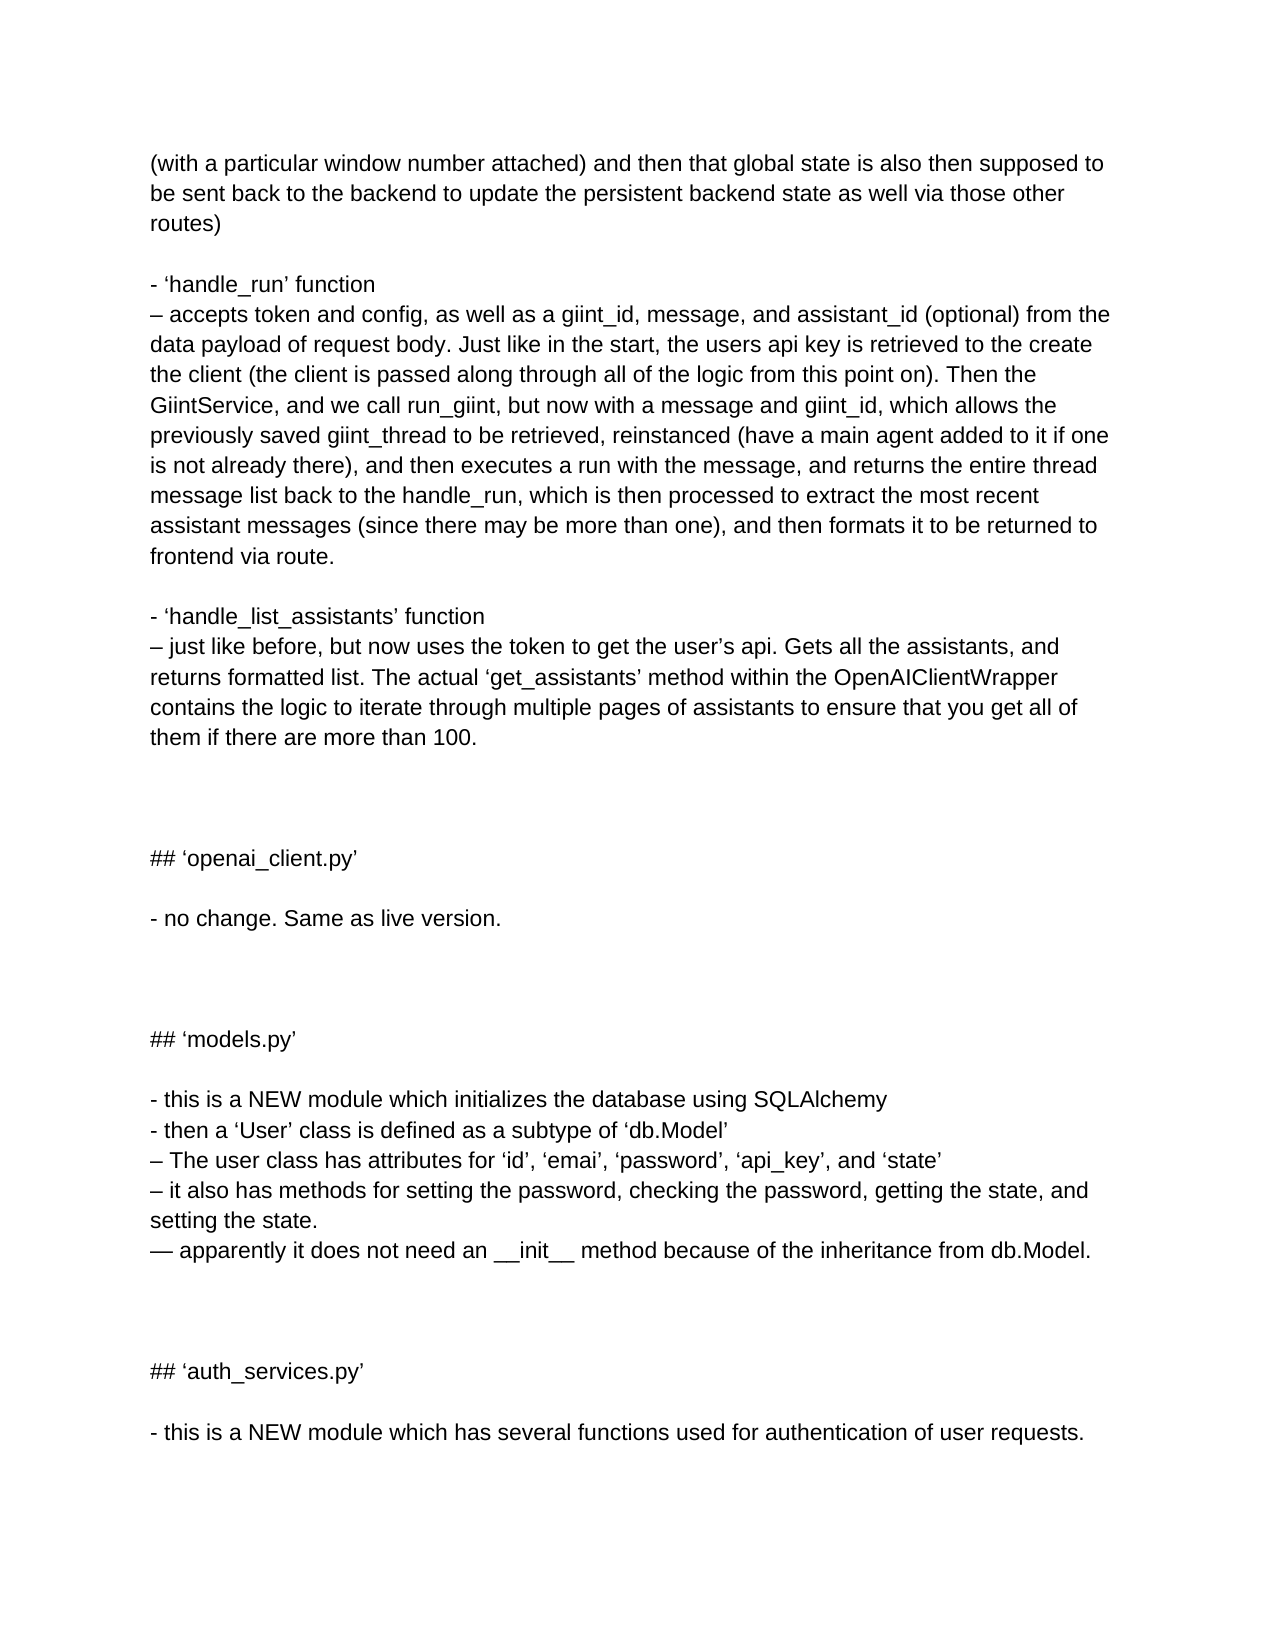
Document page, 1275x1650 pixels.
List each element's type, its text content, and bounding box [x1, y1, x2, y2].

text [150, 150, 1125, 237]
text - ‘handle_run’ function [150, 271, 1125, 297]
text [150, 633, 1125, 1445]
text – accepts token and config, as well as a giint_id, message, and assistant_id (optional) from the data payload of request body. Just like in the start, the users api key is retrieved to the create the client (the client is passed along through all of the logic from this point on). Then the GiintService, and we call run_giint, but now with a message and giint_id, which allows the previously saved giint_thread to be retrieved, reinstanced (have a main agent added to it if one is not already there), and then executes a run with the message, and returns the entire thread message list back to the handle_run, which is then processed to extract the most recent assistant messages (since there may be more than one), and then formats it to be returned to frontend via route. - ‘handle_list_assistants’ function [150, 301, 1125, 629]
